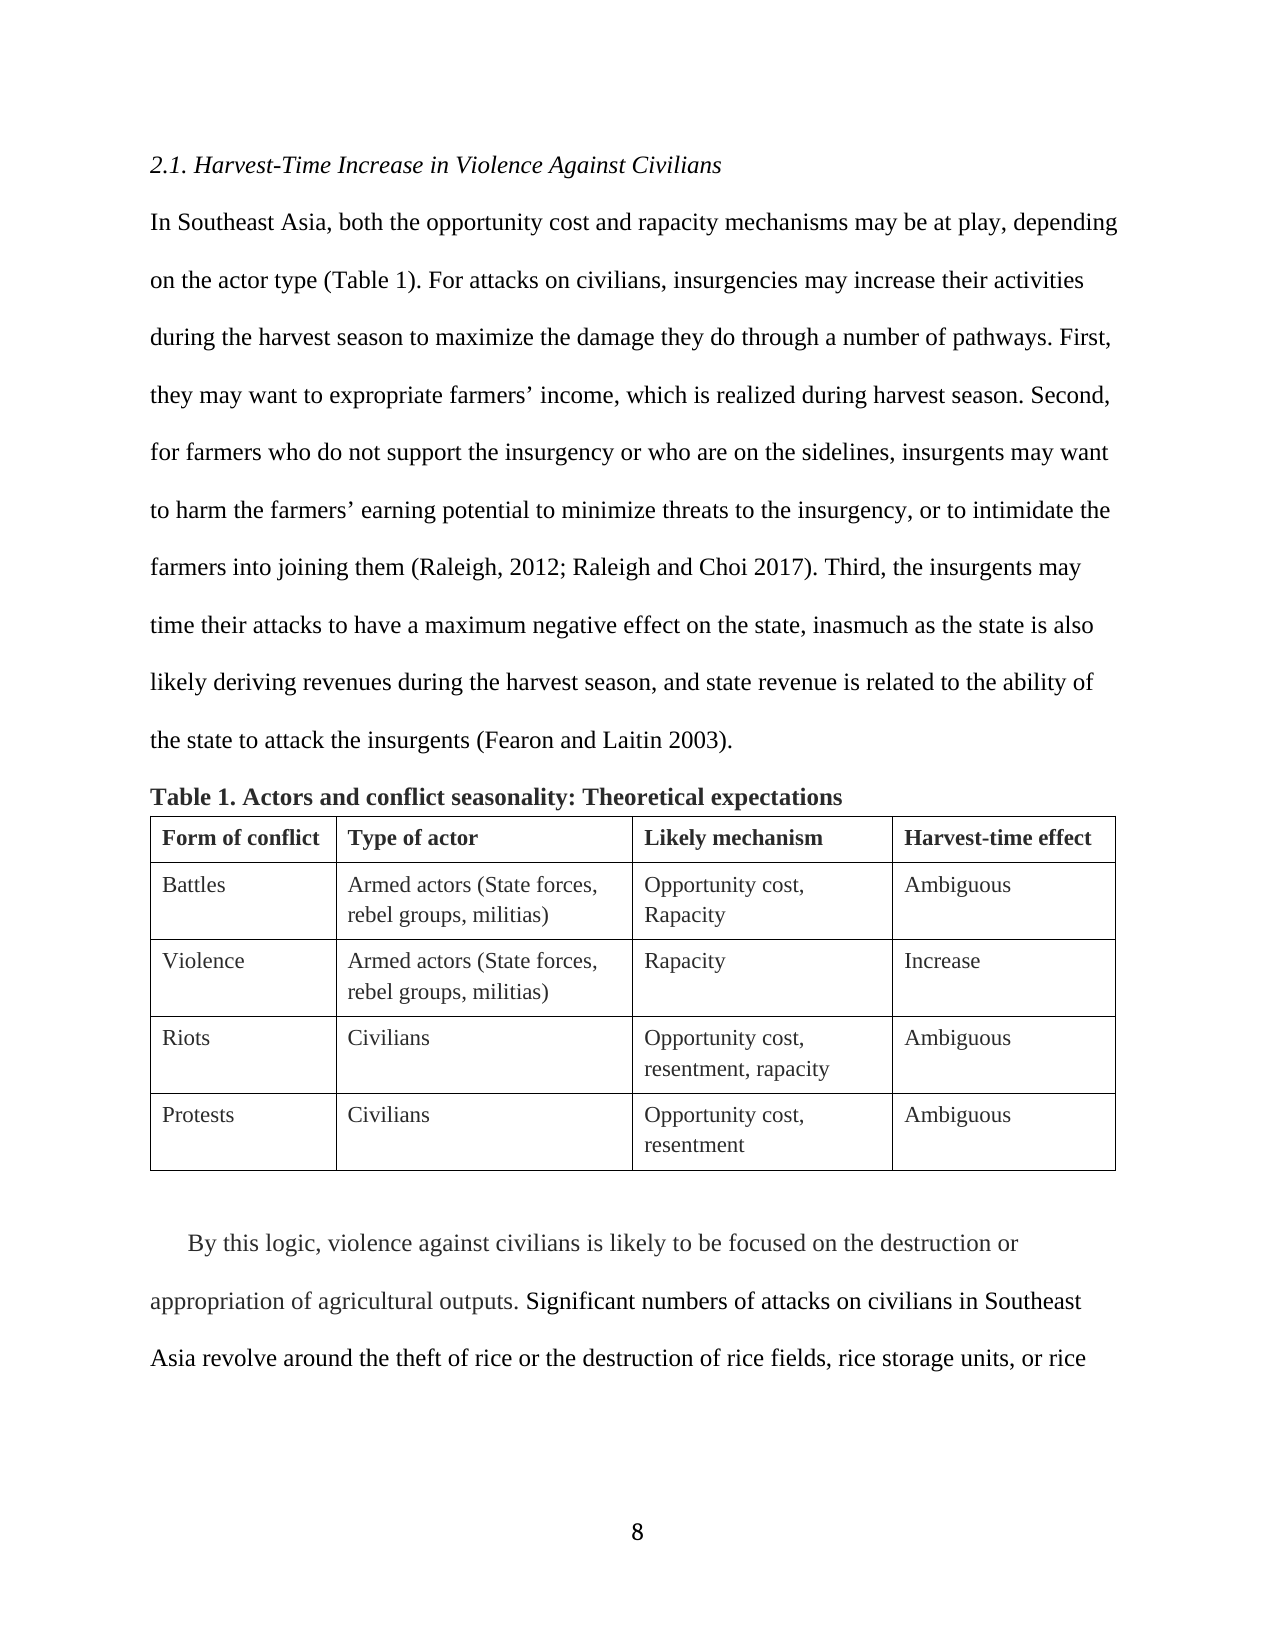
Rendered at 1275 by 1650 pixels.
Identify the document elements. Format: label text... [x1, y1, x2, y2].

table_cell Violence [151, 940, 336, 1016]
table_cell Protests [151, 1094, 336, 1170]
table_cell Armed actors (State forces, rebel groups, militias) [337, 863, 632, 939]
text In Southeast Asia, both the opportunity cost and rapacity mechanisms may be at play, depending on the actor type (Table 1). For attacks on civilians, insurgencies may increase their activities during the harvest season to maximize the damage they do through a number of pathways. First, they may want to expropriate farmers’ income, which is realized during harvest season. Second, for farmers who do not support the insurgency or who are on the sidelines, insurgents may want to harm the farmers’ earning potential to minimize threats to the insurgency, or to intimidate the farmers into joining them (Raleigh, 2012; Raleigh and Choi 2017). Third, the insurgents may time their attacks to have a maximum negative effect on the state, inasmuch as the state is also likely deriving revenues during the harvest season, and state revenue is related to the ability of the state to attack the insurgents (Fearon and Laitin 2003). [150, 207, 1125, 754]
table_cell Battles [151, 863, 336, 939]
table_cell Ambiguous [893, 1017, 1115, 1093]
table_cell Ambiguous [893, 1094, 1115, 1170]
table_cell Civilians [337, 1094, 632, 1170]
table_cell Rapacity [633, 940, 892, 1016]
table_cell Opportunity cost, Rapacity [633, 863, 892, 939]
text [150, 1228, 1125, 1372]
text Table 1. Actors and conflict seasonality: Theoretical expectations [150, 782, 1125, 811]
table_cell Ambiguous [893, 863, 1115, 939]
table_header Likely mechanism [633, 817, 892, 862]
table_cell Opportunity cost, resentment [633, 1094, 892, 1170]
list 2.1. Harvest-Time Increase in Violence Against Civilians [150, 150, 1125, 179]
table_cell Armed actors (State forces, rebel groups, militias) [337, 940, 632, 1016]
table_cell Increase [893, 940, 1115, 1016]
table_header Type of actor [337, 817, 632, 862]
table_cell Riots [151, 1017, 336, 1093]
table_cell Opportunity cost, resentment, rapacity [633, 1017, 892, 1093]
table_header Form of conflict [151, 817, 336, 862]
table_header Harvest-time effect [893, 817, 1115, 862]
table_cell Civilians [337, 1017, 632, 1093]
